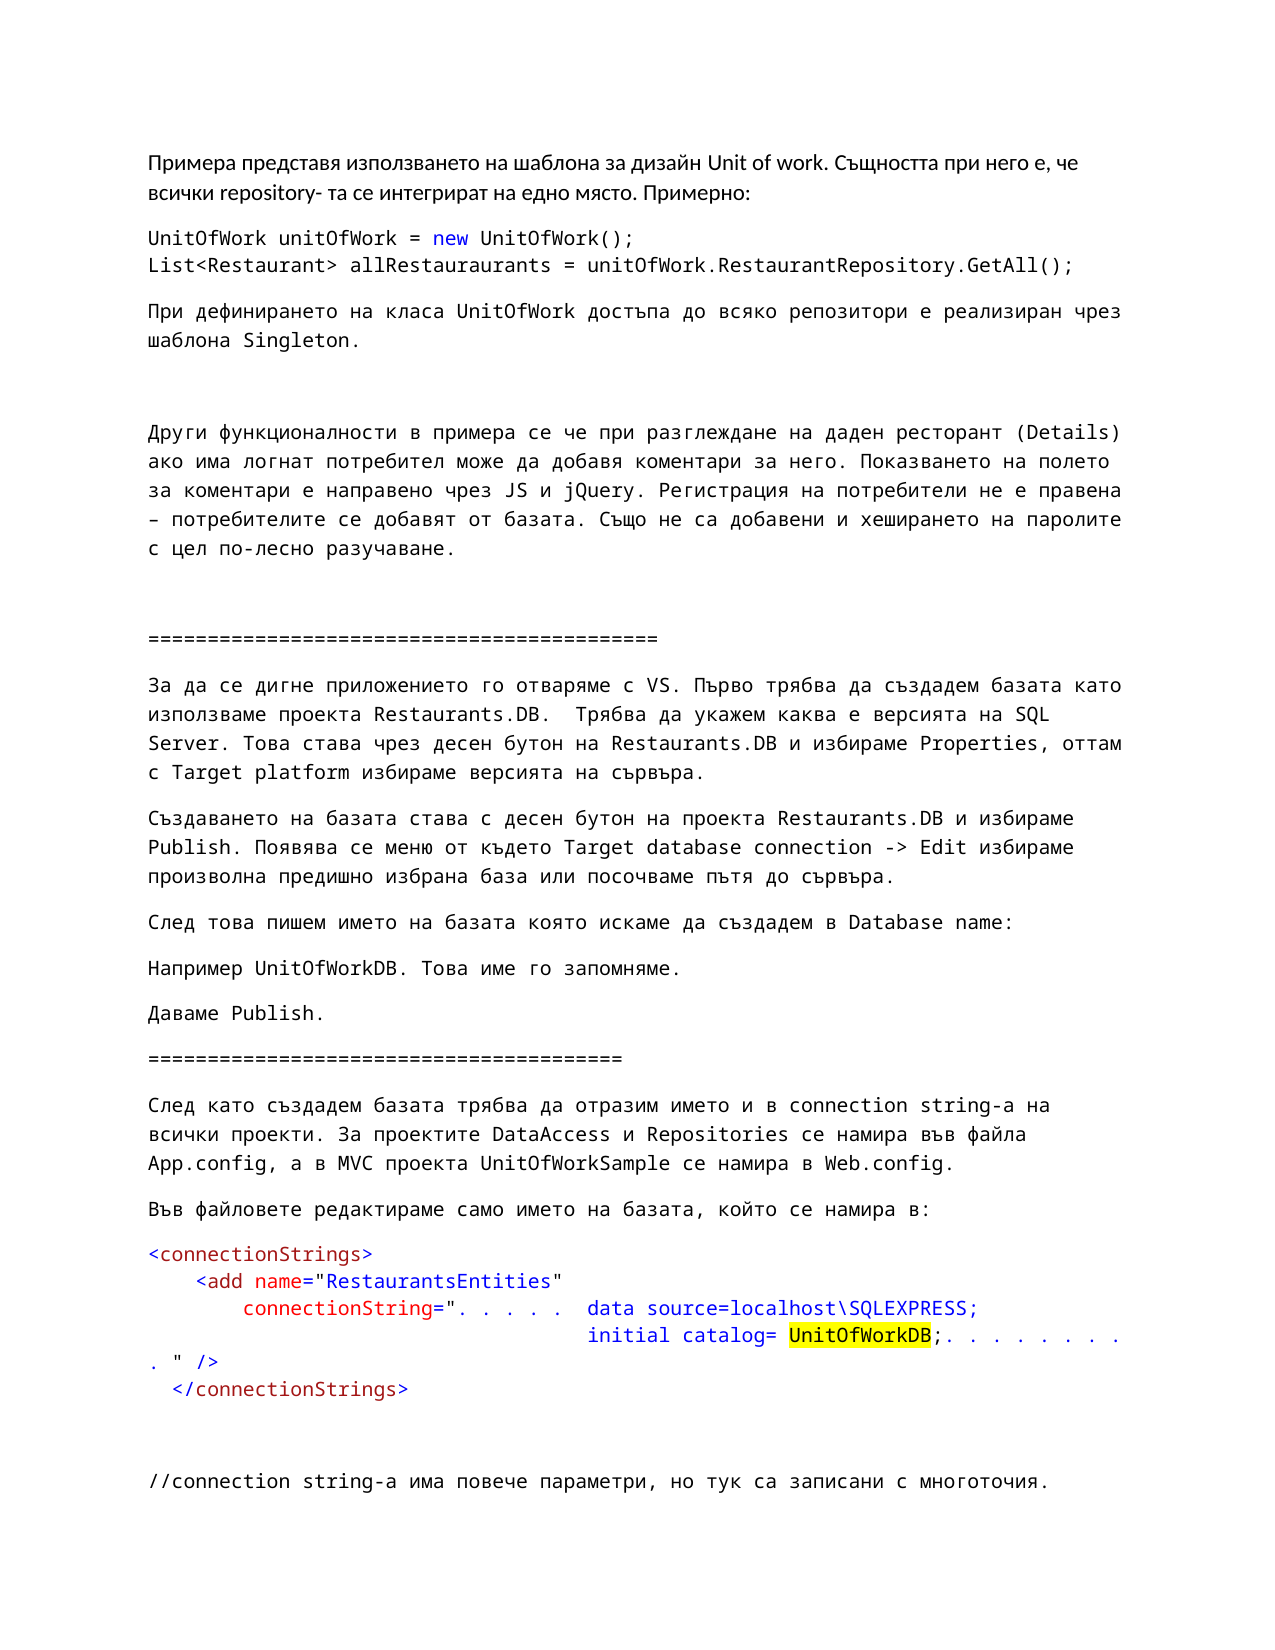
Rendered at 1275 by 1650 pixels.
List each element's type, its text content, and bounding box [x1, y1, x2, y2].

text Например UnitOfWorkDB. Това име го запомняме. [148, 954, 1127, 981]
text При дефинирането на класа UnitOfWork достъпа до всяко репозитори е реализиран чрез шаблона Singleton. [148, 297, 1127, 353]
text initial catalog= UnitOfWorkDB;. . . . . . . . . " /> [148, 1322, 1127, 1376]
text <add name="RestaurantsEntities" [148, 1268, 1127, 1294]
text connectionString=". . . . . data source=localhost\SQLEXPRESS; [148, 1294, 1127, 1322]
text След като създадем базата трябва да отразим името и в connection string-a на всички проекти. За проектите DataAccess и Repositories се намира във файла App.config, а в MVC проекта UnitOfWorkSample се намира в Web.config. [148, 1091, 1127, 1176]
text Примера представя използването на шаблона за дизайн Unit of work. Същността при него е, че всички repository- та се интегрират на едно място. Примерно: [148, 148, 1127, 206]
text Даваме Publish. [148, 999, 1127, 1027]
text <connectionStrings> [148, 1241, 1127, 1268]
text ======================================== [148, 1045, 1127, 1072]
text След това пишем името на базата която искаме да създадем в Database name: [148, 908, 1127, 935]
text UnitOfWork unitOfWork = new UnitOfWork(); [148, 225, 1127, 252]
text </connectionStrings> [148, 1376, 1127, 1402]
text =========================================== [148, 626, 1127, 653]
text Създаването на базата става с десен бутон на проекта Restaurants.DB и избираме Publish. Появява се меню от където Target database connection -> Edit избираме произволна предишно избрана база или посочваме пътя до сървъра. [148, 804, 1127, 889]
text Други функционалности в примера се че при разглеждане на даден ресторант (Details) ако има логнат потребител може да добавя коментари за него. Показването на полето за коментари е направено чрез JS и jQuery. Регистрация на потребители не е правена – потребителите се добавят от базата. Също не са добавени и хеширането на паролите с цел по-лесно разучаване. [148, 418, 1127, 561]
text За да се дигне приложението го отваряме с VS. Първо трябва да създадем базата като използваме проекта Restaurants.DB. Трябва да укажем каква е версията на SQL Server. Това става чрез десен бутон на Restaurants.DB и избираме Properties, оттам с Target platform избираме версията на сървъра. [148, 671, 1127, 786]
text List<Restaurant> allRestauraurants = unitOfWork.RestaurantRepository.GetAll(); [148, 252, 1127, 279]
text Във файловете редактираме само името на базата, който се намира в: [148, 1195, 1127, 1222]
text //connection string-a има повече параметри, но тук са записани с многоточия. [148, 1467, 1127, 1494]
